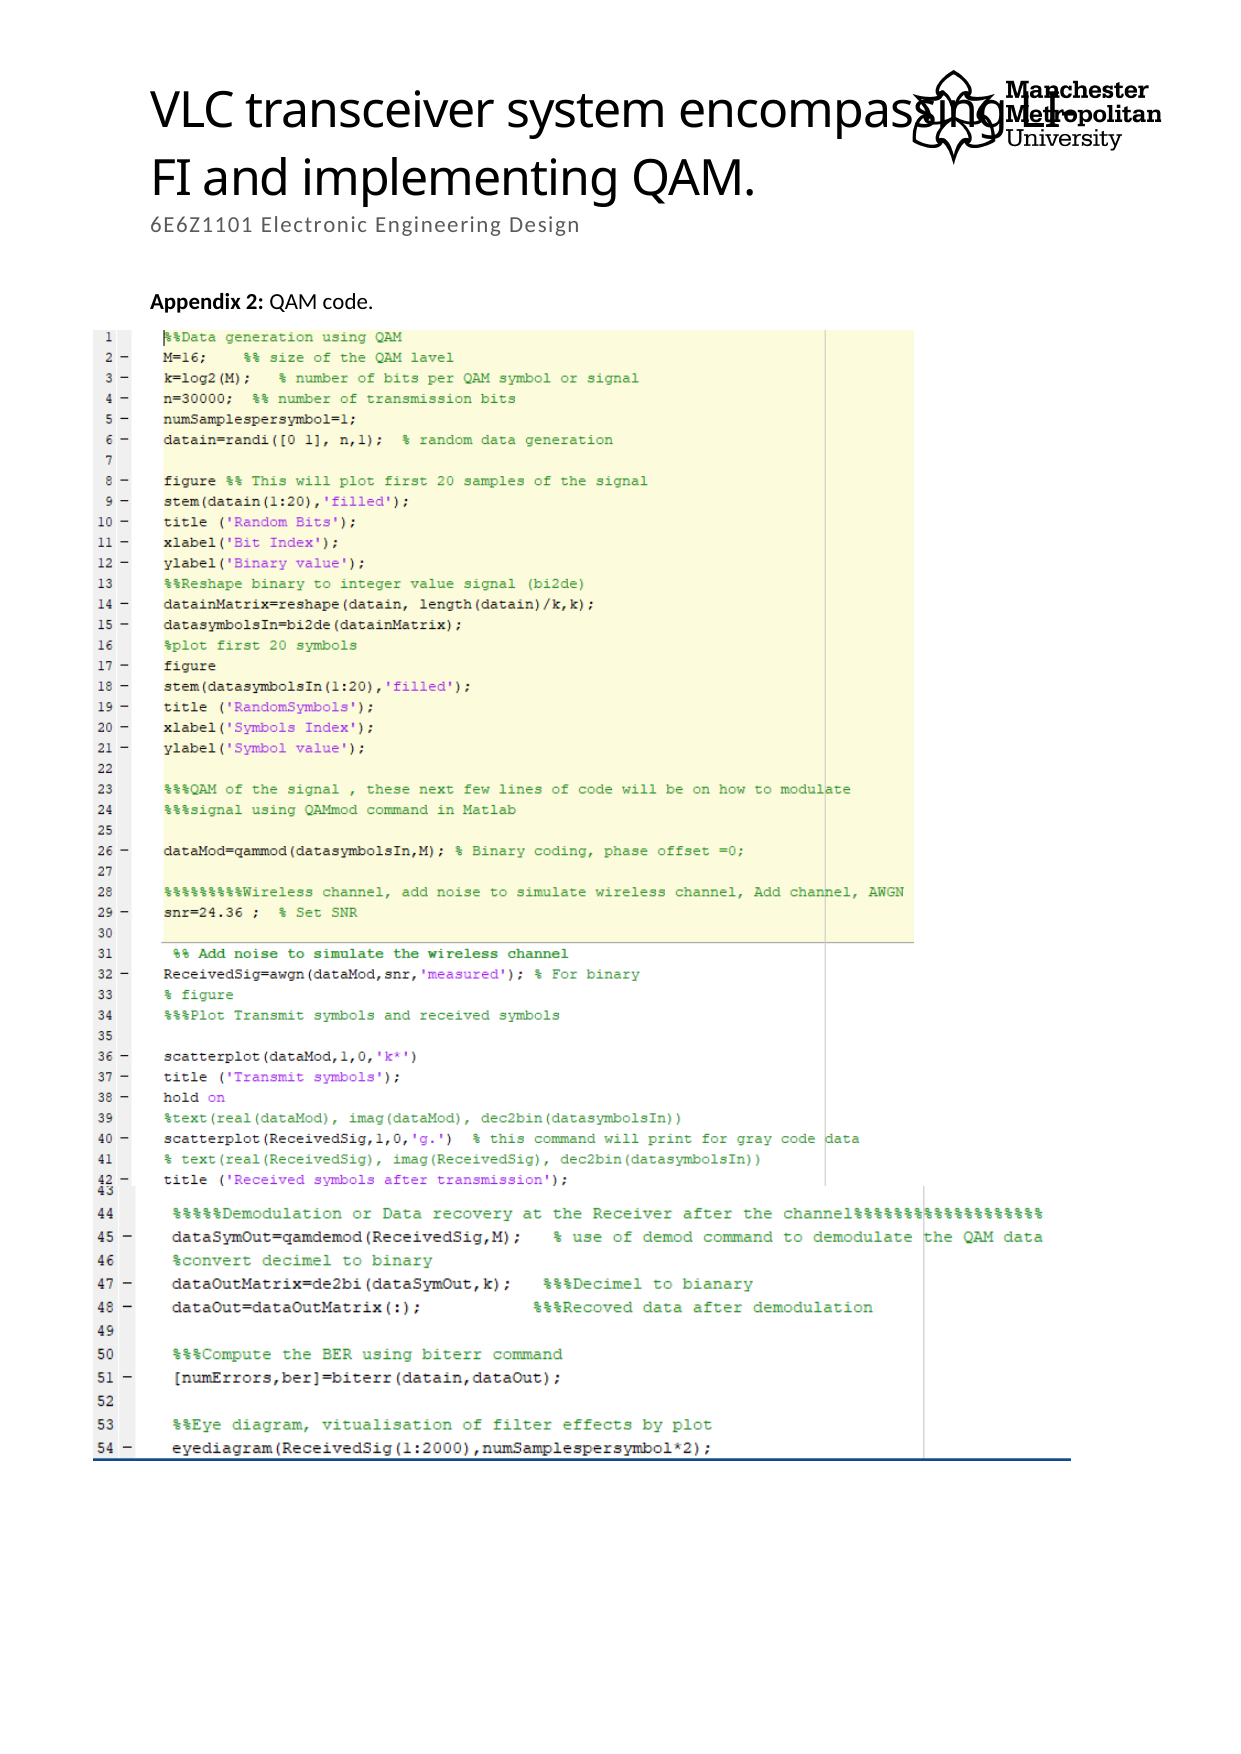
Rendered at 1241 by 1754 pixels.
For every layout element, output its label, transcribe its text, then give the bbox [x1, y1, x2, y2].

picture [93, 330, 1071, 1461]
picture [912, 70, 1162, 165]
text Appendix 2: QAM code. [150, 287, 1090, 315]
